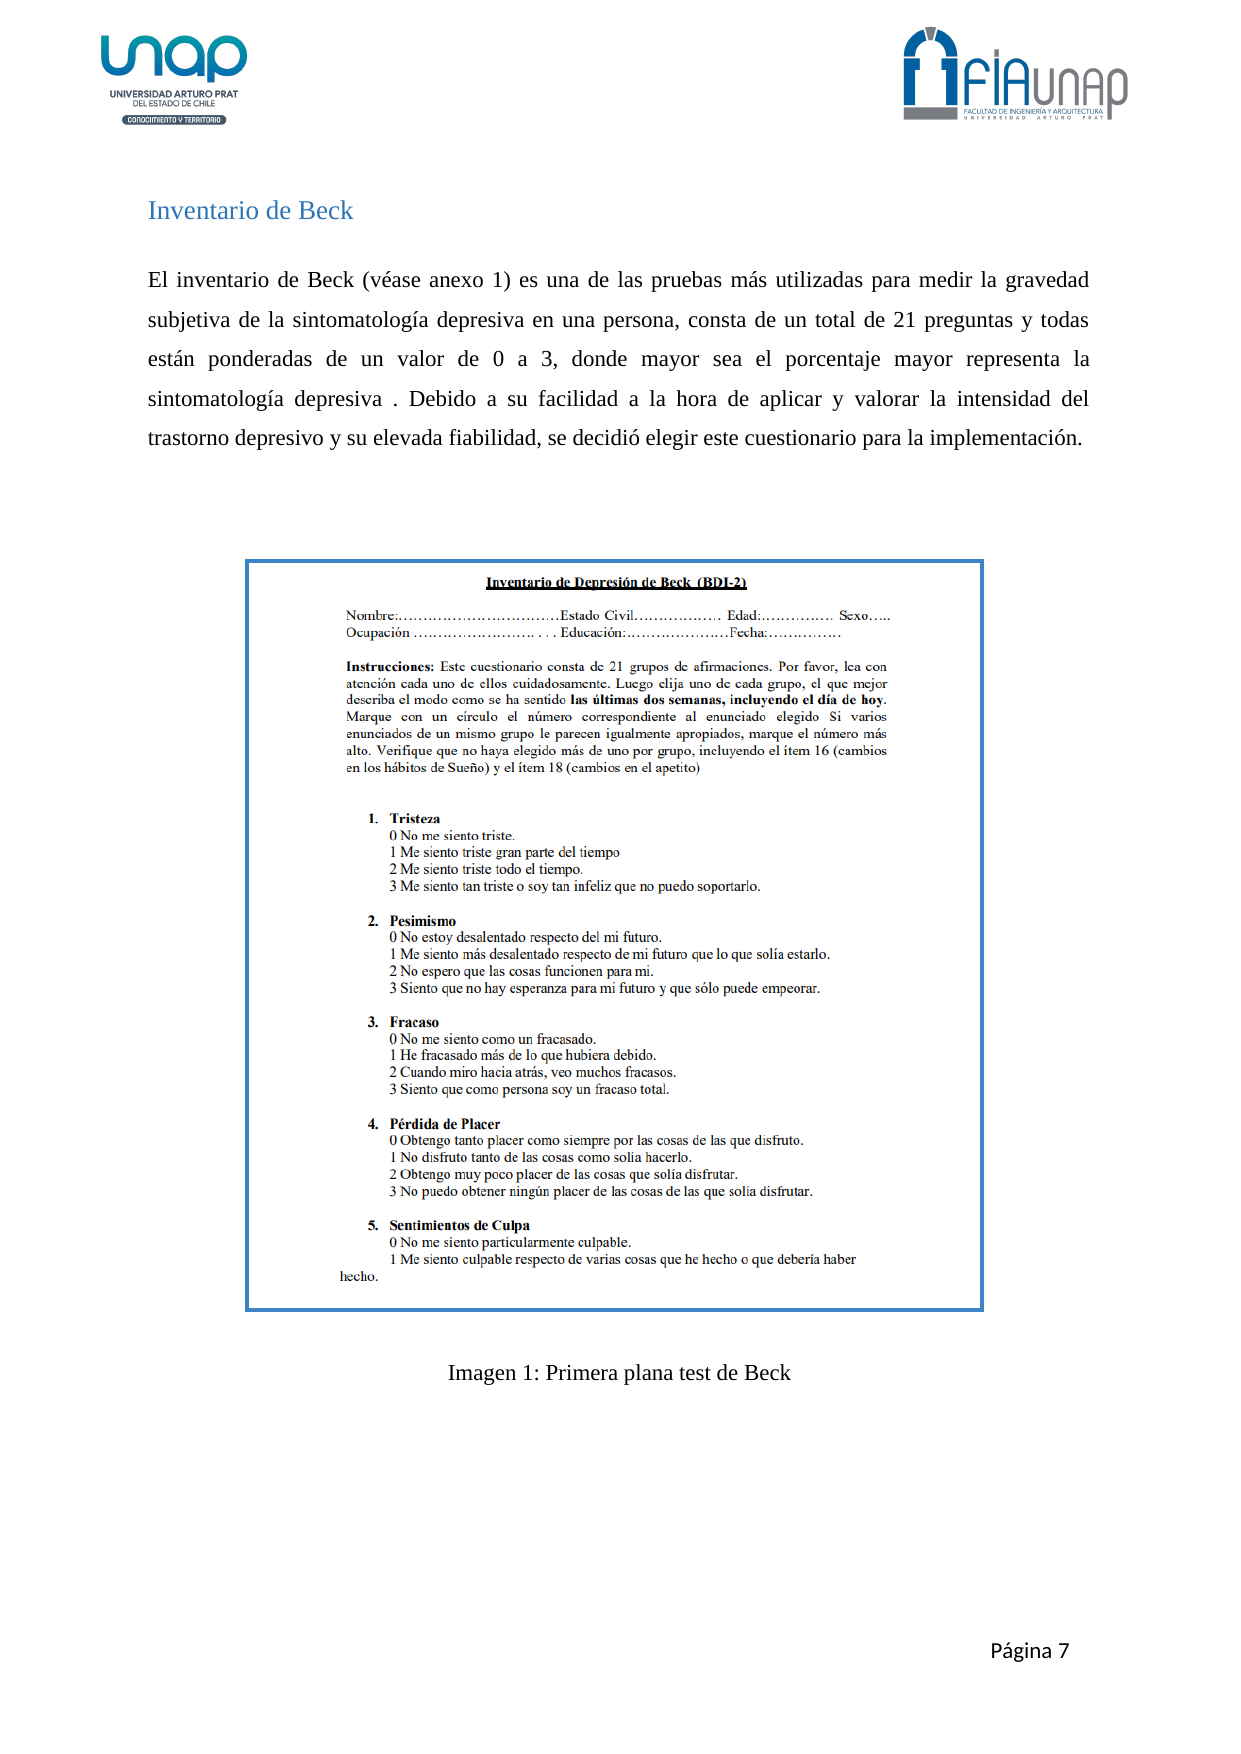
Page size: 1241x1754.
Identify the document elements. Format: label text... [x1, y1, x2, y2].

text El inventario de Beck (véase anexo 1) es una de las pruebas más utilizadas para medir la gravedad subjetiva de la sintomatología depresiva en una persona, consta de un total de 21 preguntas y todas están ponderadas de un valor de 0 a 3, donde mayor sea el porcentaje mayor representa la sintomatología depresiva . Debido a su facilidad a la hora de aplicar y valorar la intensidad del trastorno depresivo y su elevada fiabilidad, se decidió elegir este cuestionario para la implementación. [148, 266, 1091, 450]
subtitle Inventario de Beck [148, 194, 1091, 226]
picture [900, 23, 1131, 123]
picture [97, 23, 251, 157]
text Imagen 1: Primera plana test de Beck [148, 1359, 1091, 1386]
picture [249, 563, 980, 1308]
